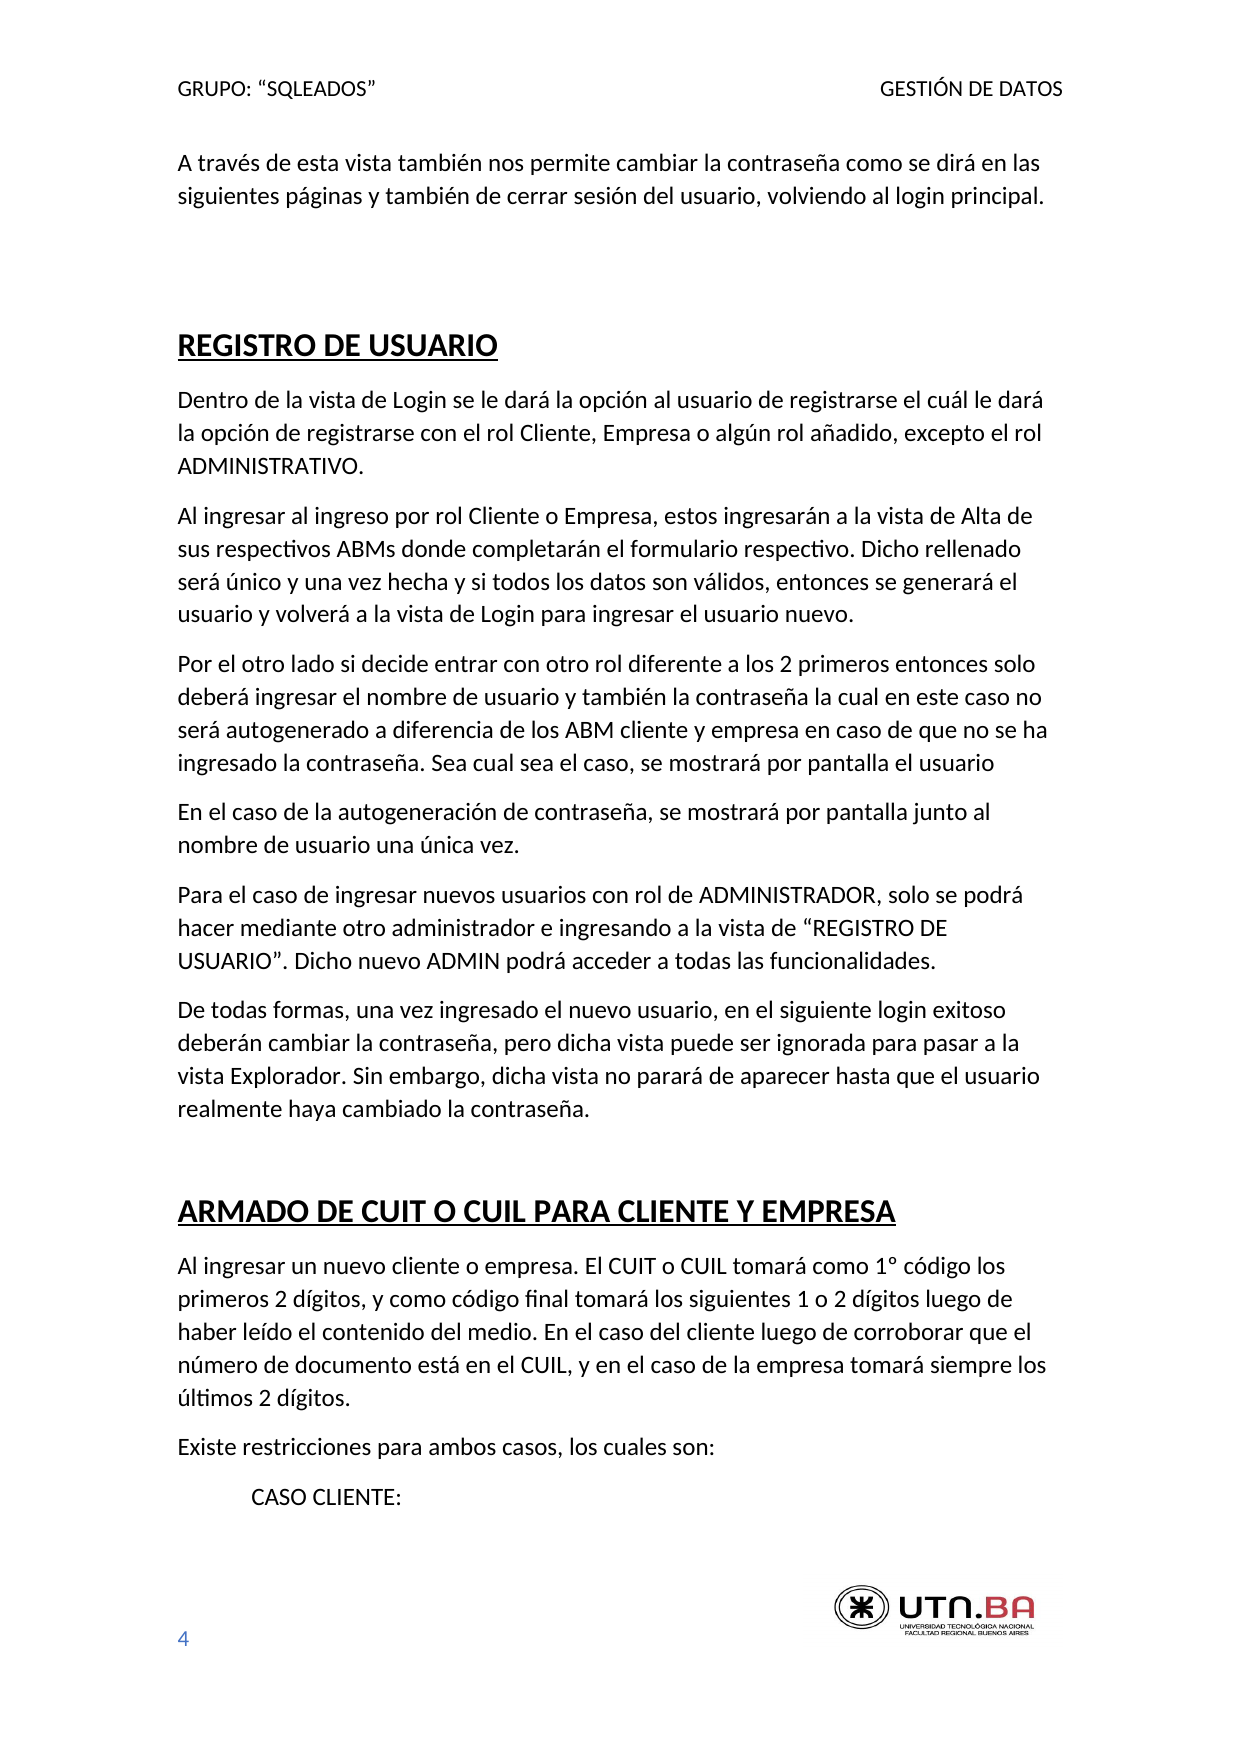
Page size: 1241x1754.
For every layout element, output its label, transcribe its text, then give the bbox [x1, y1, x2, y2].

text Para el caso de ingresar nuevos usuarios con rol de ADMINISTRADOR, solo se podrá hacer mediante otro administrador e ingresando a la vista de “REGISTRO DE USUARIO”. Dicho nuevo ADMIN podrá acceder a todas las funcionalidades. [177, 879, 1063, 975]
text De todas formas, una vez ingresado el nuevo usuario, en el siguiente login exitoso deberán cambiar la contraseña, pero dicha vista puede ser ignorada para pasar a la vista Explorador. Sin embargo, dicha vista no parará de aparecer hasta que el usuario realmente haya cambiado la contraseña. [177, 994, 1063, 1124]
text Por el otro lado si decide entrar con otro rol diferente a los 2 primeros entonces solo deberá ingresar el nombre de usuario y también la contraseña la cual en este caso no será autogenerado a diferencia de los ABM cliente y empresa en caso de que no se ha ingresado la contraseña. Sea cual sea el caso, se mostrará por pantalla el usuario [177, 648, 1063, 777]
text Al ingresar al ingreso por rol Cliente o Empresa, estos ingresarán a la vista de Alta de sus respectivos ABMs donde completarán el formulario respectivo. Dicho rellenado será único y una vez hecha y si todos los datos son válidos, entonces se generará el usuario y volverá a la vista de Login para ingresar el usuario nuevo. [177, 500, 1063, 629]
text Existe restricciones para ambos casos, los cuales son: [177, 1432, 1063, 1462]
text CASO CLIENTE: [177, 1481, 1063, 1512]
text Al ingresar un nuevo cliente o empresa. El CUIT o CUIL tomará como 1º código los primeros 2 dígitos, y como código final tomará los siguientes 1 o 2 dígitos luego de haber leído el contenido del medio. En el caso del cliente luego de corroborar que el número de documento está en el CUIL, y en el caso de la empresa tomará siempre los últimos 2 dígitos. [177, 1250, 1063, 1412]
text Dentro de la vista de Login se le dará la opción al usuario de registrarse el cuál le dará la opción de registrarse con el rol Cliente, Empresa o algún rol añadido, excepto el rol ADMINISTRATIVO. [177, 384, 1063, 481]
text REGISTRO DE USUARIO [177, 324, 1063, 364]
text ARMADO DE CUIT O CUIL PARA CLIENTE Y EMPRESA [177, 1190, 1063, 1230]
text En el caso de la autogeneración de contraseña, se mostrará por pantalla junto al nombre de usuario una única vez. [177, 797, 1063, 860]
